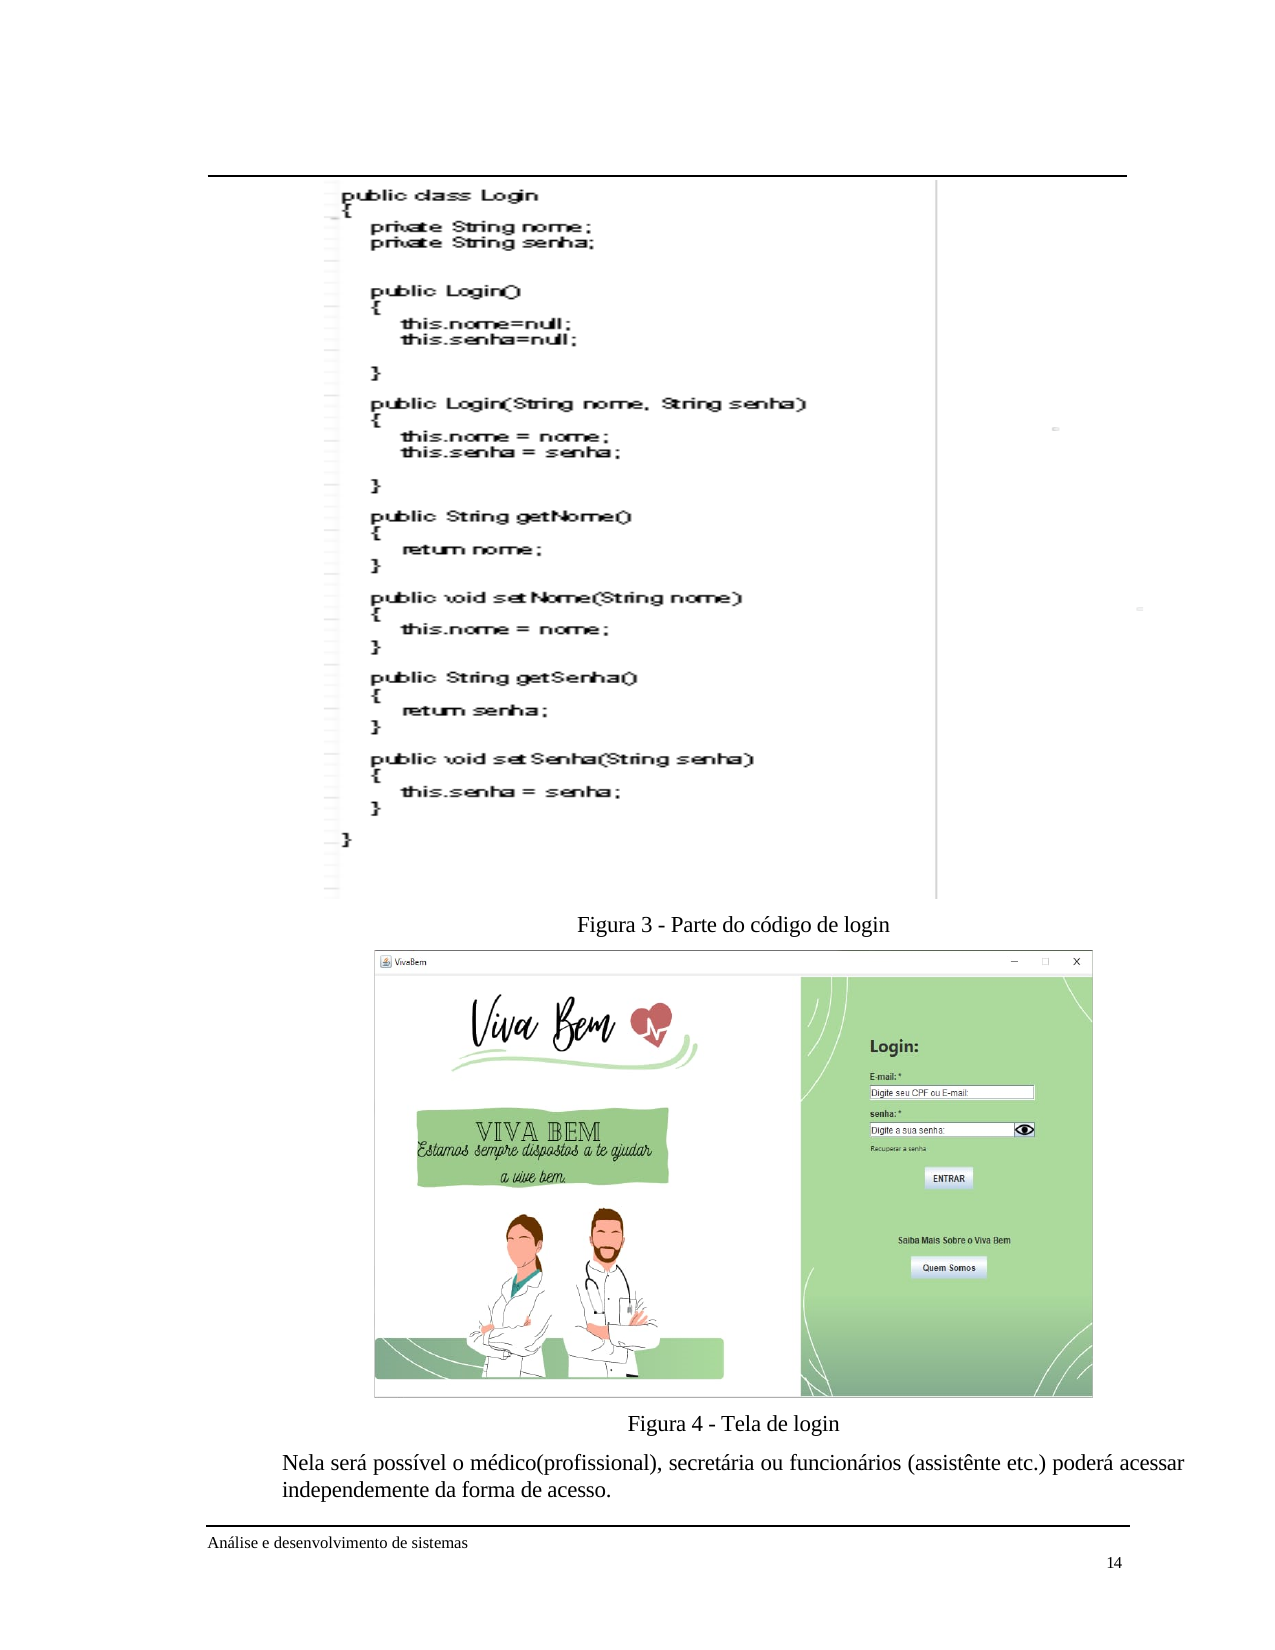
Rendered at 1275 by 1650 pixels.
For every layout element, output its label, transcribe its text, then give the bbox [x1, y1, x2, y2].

picture [374, 950, 1093, 1398]
text Nela será possível o médico(profissional), secretária ou funcionários (assistênte etc.) poderá acessar independemente da forma de acesso. [282, 1449, 1185, 1502]
text Figura 4 - Tela de login [282, 1410, 1185, 1437]
text Figura 3 - Parte do código de login [282, 911, 1185, 938]
picture [323, 180, 1144, 899]
